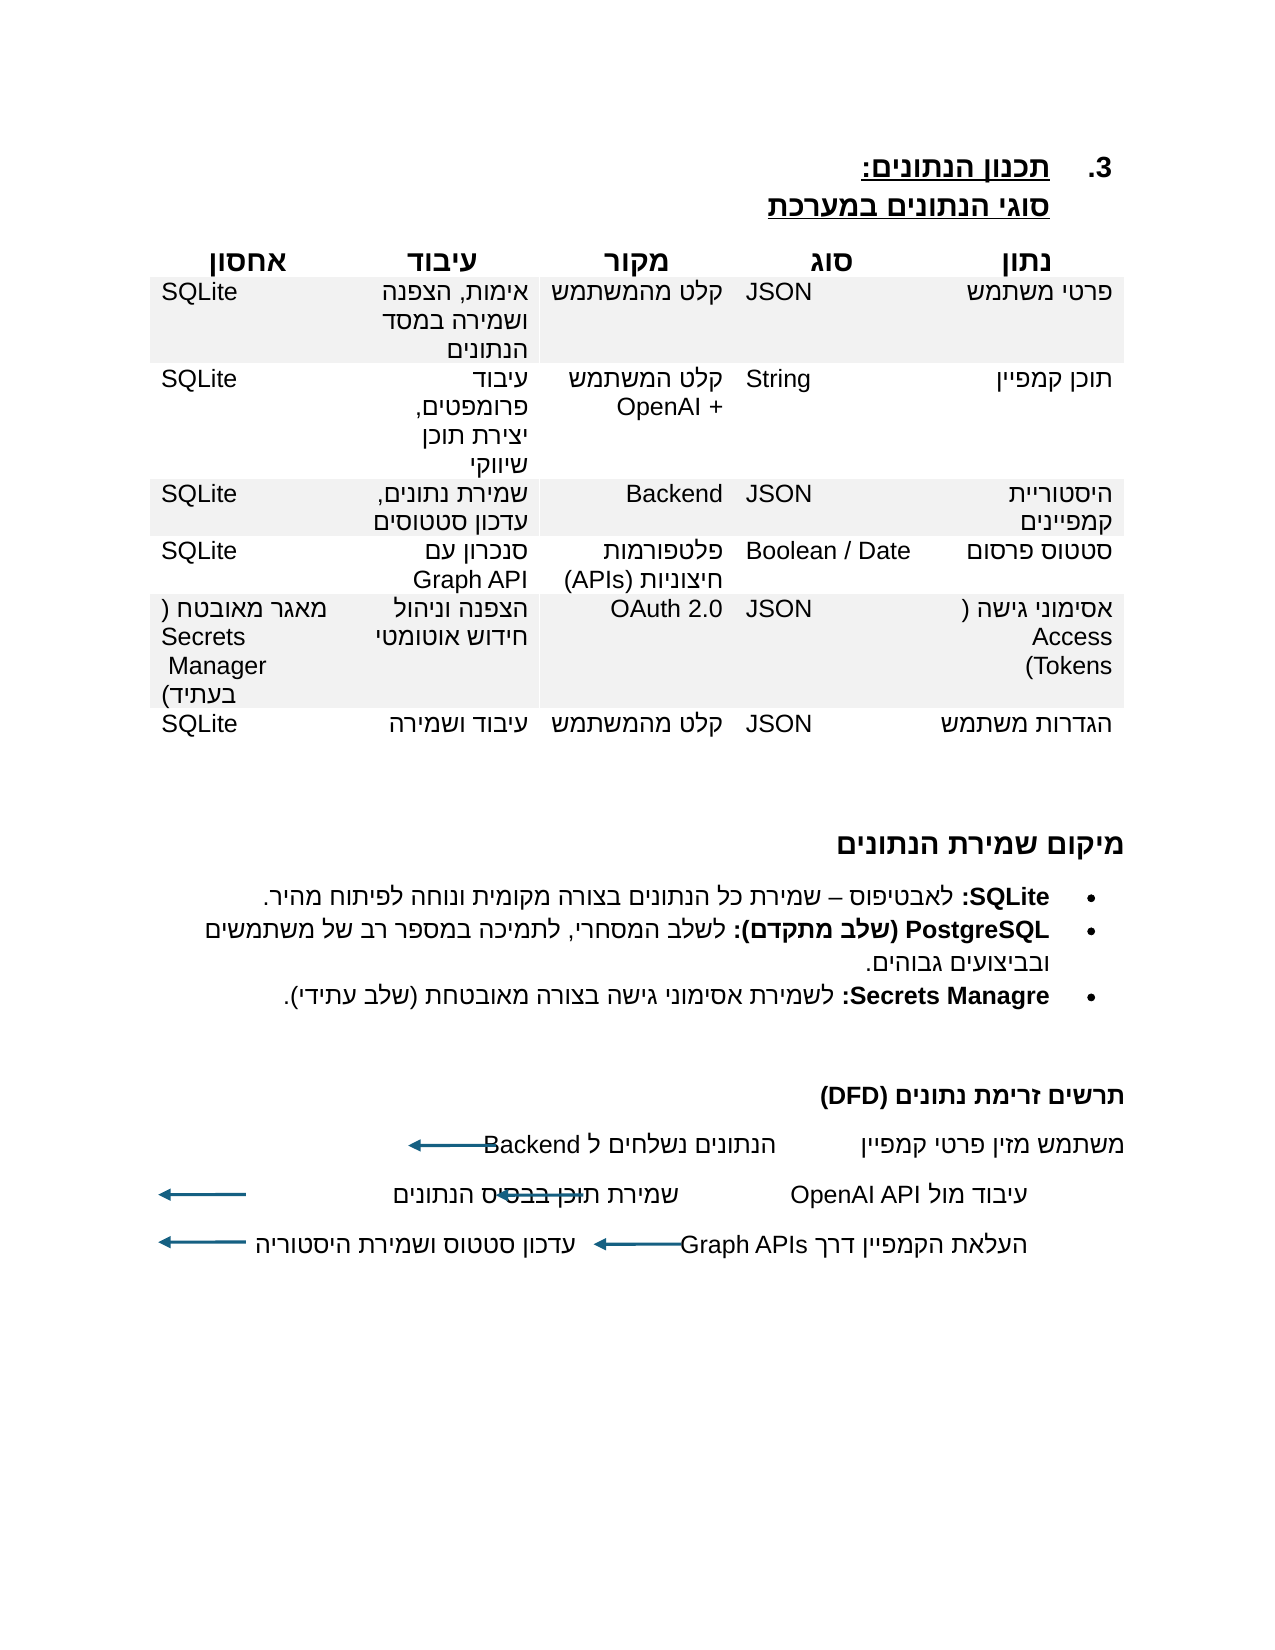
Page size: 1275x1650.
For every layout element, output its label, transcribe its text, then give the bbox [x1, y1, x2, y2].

table_header נתון [929, 244, 1124, 277]
table_cell סנכרון עם Graph API [345, 536, 539, 593]
table_cell SQLite [150, 277, 345, 363]
table_cell פלטפורמות חיצוניות (APIs) [540, 536, 734, 593]
table_cell SQLite [150, 364, 345, 478]
table_header סוג [734, 244, 929, 277]
text מיקום שמירת הנתונים [150, 827, 1125, 861]
table_cell עיבוד ושמירה [345, 709, 539, 737]
text תרשים זרימת נתונים (DFD) [150, 1081, 1125, 1109]
table_cell JSON [734, 479, 929, 536]
table_cell עיבוד פרומפטים, יצירת תוכן שיווקי [345, 364, 539, 478]
list SQLite: לאבטיפוס – שמירת כל הנתונים בצורה מקומית ונוחה לפיתוח מהיר. [150, 882, 1087, 911]
table_cell OAuth 2.0 [540, 594, 734, 708]
table_cell היסטוריית קמפיינים [929, 479, 1124, 536]
table_cell Boolean / Date [734, 536, 929, 593]
table_cell קלט מהמשתמש [540, 709, 734, 737]
table_cell JSON [734, 709, 929, 737]
table_header עיבוד [345, 244, 539, 277]
table_cell SQLite [150, 536, 345, 593]
list Secrets Managre: לשמירת אסימוני גישה בצורה מאובטחת (שלב עתידי). [150, 981, 1087, 1010]
table_cell SQLite [150, 479, 345, 536]
list PostgreSQL (שלב מתקדם): לשלב המסחרי, לתמיכה במספר רב של משתמשים ובביצועים גבוהים. [150, 915, 1087, 977]
text עיבוד מול OpenAI API שמירת תוכן בבסיס הנתונים [150, 1180, 1125, 1209]
list תכנון הנתונים: סוגי הנתונים במערכת [150, 150, 1087, 222]
table_cell JSON [734, 277, 929, 363]
table_header מקור [540, 244, 734, 277]
table_cell שמירת נתונים, עדכון סטטוסים [345, 479, 539, 536]
text משתמש מזין פרטי קמפיין הנתונים נשלחים ל Backend [150, 1130, 1125, 1159]
table_cell קלט מהמשתמש [540, 277, 734, 363]
text העלאת הקמפיין דרך Graph APIs עדכון סטטוס ושמירת היסטוריה [150, 1230, 1125, 1258]
table_cell הגדרות משתמש [929, 709, 1124, 737]
table_cell אסימוני גישה (Access Tokens) [929, 594, 1124, 708]
table_cell אימות, הצפנה ושמירה במסד הנתונים [345, 277, 539, 363]
table_cell String [734, 364, 929, 478]
table_cell קלט המשתמש + OpenAI [540, 364, 734, 478]
table_cell מאגר מאובטח (Secrets Manager בעתיד) [150, 594, 345, 708]
table_header אחסון [150, 244, 345, 277]
table_cell JSON [734, 594, 929, 708]
table_cell SQLite [150, 709, 345, 737]
table_cell Backend [540, 479, 734, 536]
table_cell פרטי משתמש [929, 277, 1124, 363]
table_cell סטטוס פרסום [929, 536, 1124, 593]
table_cell הצפנה וניהול חידוש אוטומטי [345, 594, 539, 708]
table_cell תוכן קמפיין [929, 364, 1124, 478]
